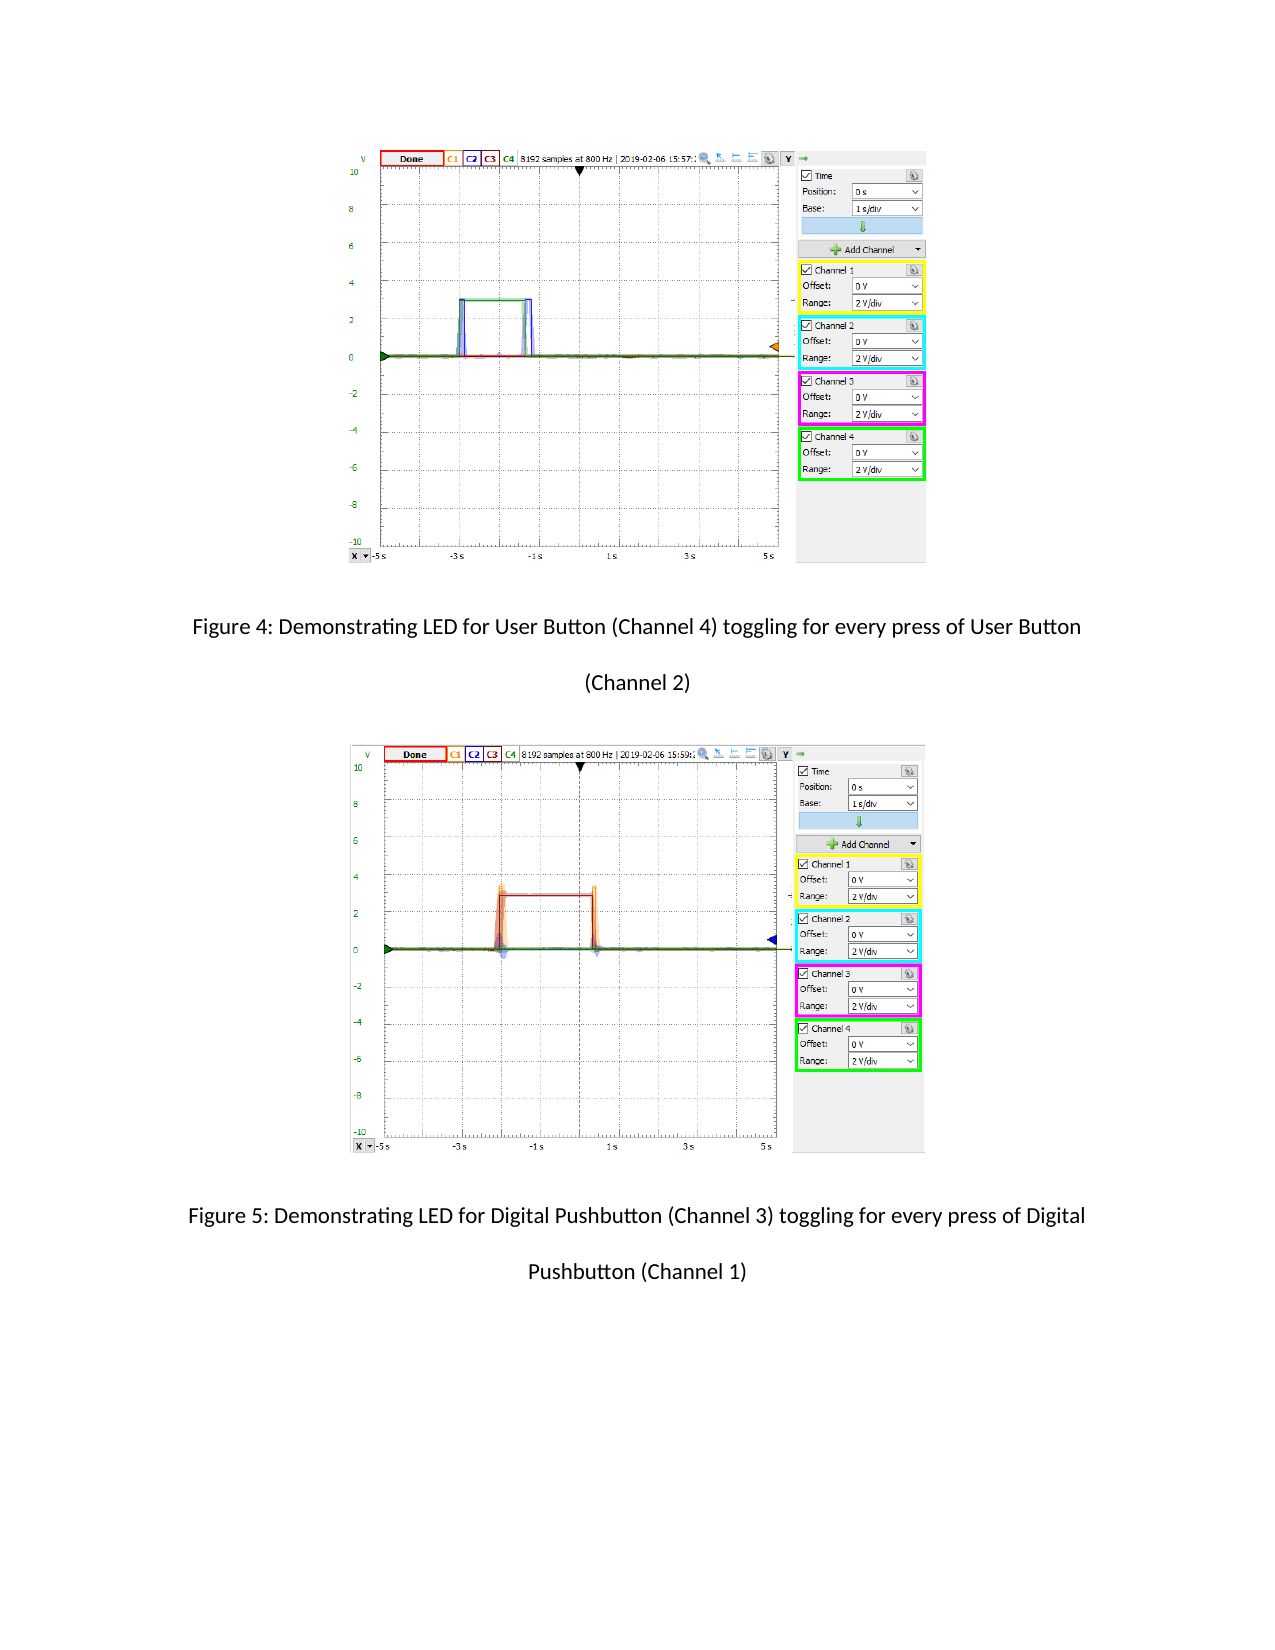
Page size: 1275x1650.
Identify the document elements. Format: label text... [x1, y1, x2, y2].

text Figure 4: Demonstrating LED for User Button (Channel 4) toggling for every press of User Button (Channel 2) [150, 612, 1125, 696]
picture [348, 150, 927, 563]
text Figure 5: Demonstrating LED for Digital Pushbutton (Channel 3) toggling for every press of Digital Pushbutton (Channel 1) [150, 1201, 1125, 1285]
picture [350, 744, 926, 1153]
